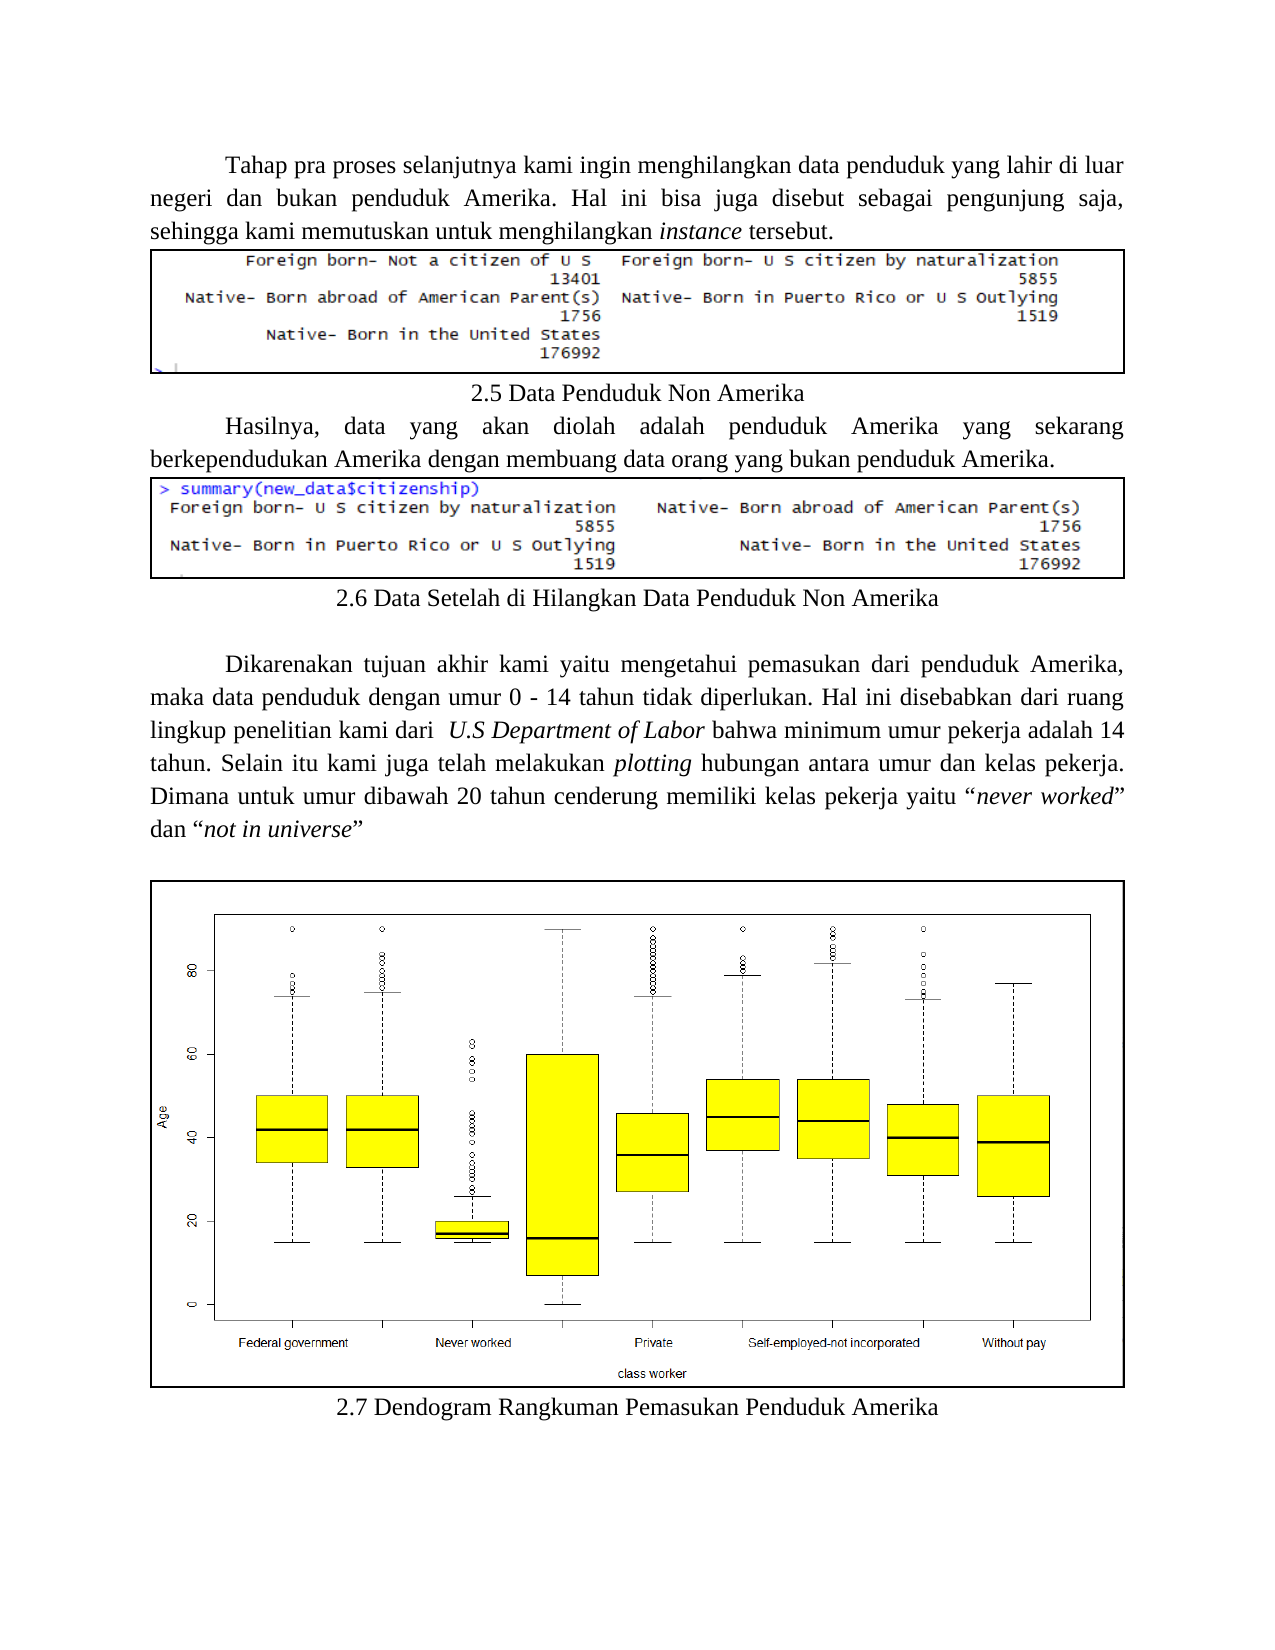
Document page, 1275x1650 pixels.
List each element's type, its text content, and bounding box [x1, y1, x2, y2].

picture [152, 882, 1123, 1386]
picture [152, 479, 1123, 577]
text Hasilnya, data yang akan diolah adalah penduduk Amerika yang sekarang berkependudukan Amerika dengan membuang data orang yang bukan penduduk Amerika. [150, 411, 1125, 473]
text 2.5 Data Penduduk Non Amerika [150, 378, 1125, 407]
text Tahap pra proses selanjutnya kami ingin menghilangkan data penduduk yang lahir di luar negeri dan bukan penduduk Amerika. Hal ini bisa juga disebut sebagai pengunjung saja, sehingga kami memutuskan untuk menghilangkan instance tersebut. [150, 150, 1125, 245]
text Dikarenakan tujuan akhir kami yaitu mengetahui pemasukan dari penduduk Amerika, maka data penduduk dengan umur 0 - 14 tahun tidak diperlukan. Hal ini disebabkan dari ruang lingkup penelitian kami dari U.S Department of Labor bahwa minimum umur pekerja adalah 14 tahun. Selain itu kami juga telah melakukan plotting hubungan antara umur dan kelas pekerja. Dimana untuk umur dibawah 20 tahun cenderung memiliki kelas pekerja yaitu “never worked” dan “not in universe” [150, 649, 1125, 843]
picture [152, 251, 1123, 372]
text 2.6 Data Setelah di Hilangkan Data Penduduk Non Amerika [150, 583, 1125, 612]
text 2.7 Dendogram Rangkuman Pemasukan Penduduk Amerika [150, 1392, 1125, 1421]
